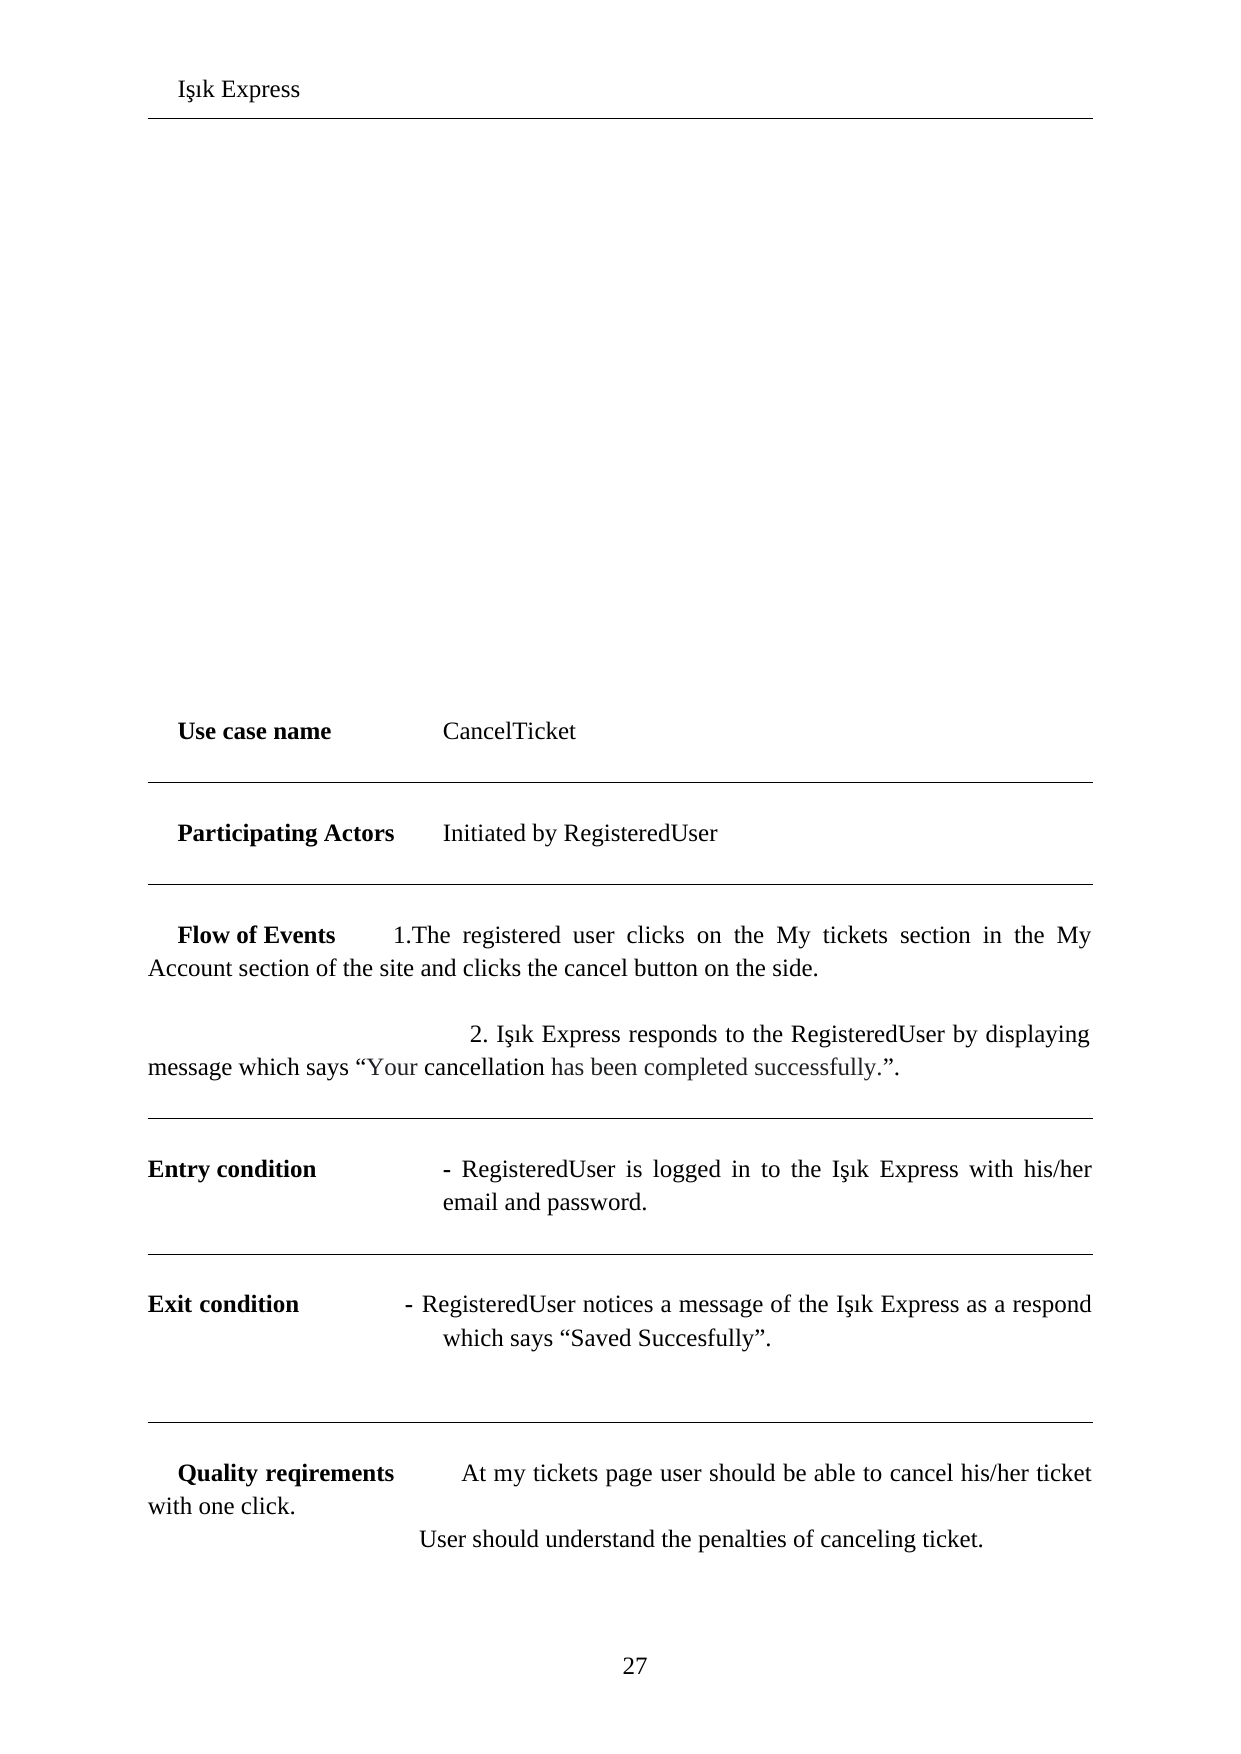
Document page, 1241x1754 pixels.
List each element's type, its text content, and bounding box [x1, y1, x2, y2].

text Quality reqirements At my tickets page user should be able to cancel his/her ticket with one click. [148, 1455, 1093, 1519]
text Use case name CancelTicket [148, 716, 1093, 744]
text User should understand the penalties of canceling ticket. [148, 1521, 1093, 1553]
text Flow of Events 1.The registered user clicks on the My tickets section in the My Account section of the site and clicks the cancel button on the side. [148, 920, 1093, 982]
text Participating Actors Initiated by RegisteredUser [148, 818, 1093, 847]
text Entry condition - RegisteredUser is logged in to the Işık Express with his/her email and password. [148, 1154, 1093, 1216]
text 2. Işık Express responds to the RegisteredUser by displaying message which says “Your cancellation has been completed successfully.”. [148, 1019, 1093, 1081]
text Exit condition - RegisteredUser notices a message of the Işık Express as a respond which says “Saved Succesfully”. [148, 1289, 1093, 1351]
